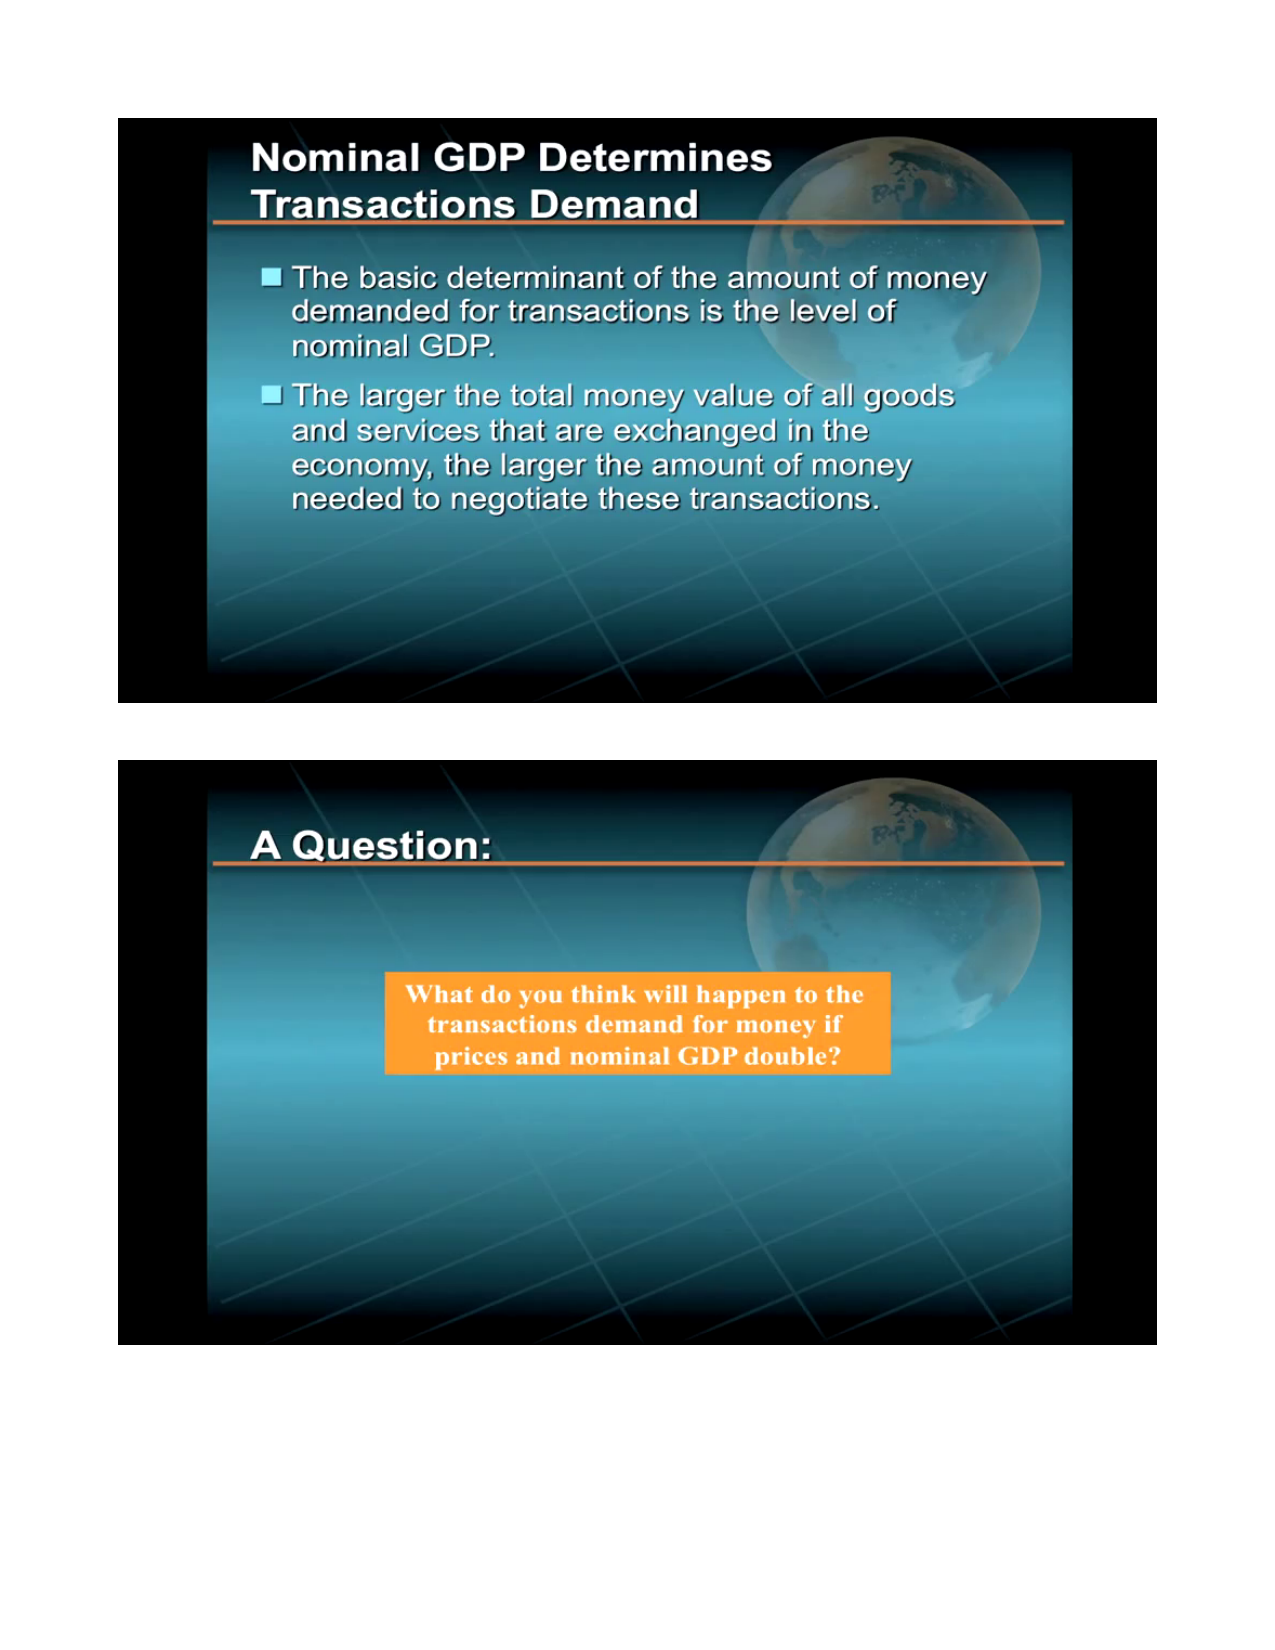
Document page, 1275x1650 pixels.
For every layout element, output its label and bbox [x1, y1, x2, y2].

picture [118, 118, 1157, 703]
picture [118, 760, 1157, 1345]
